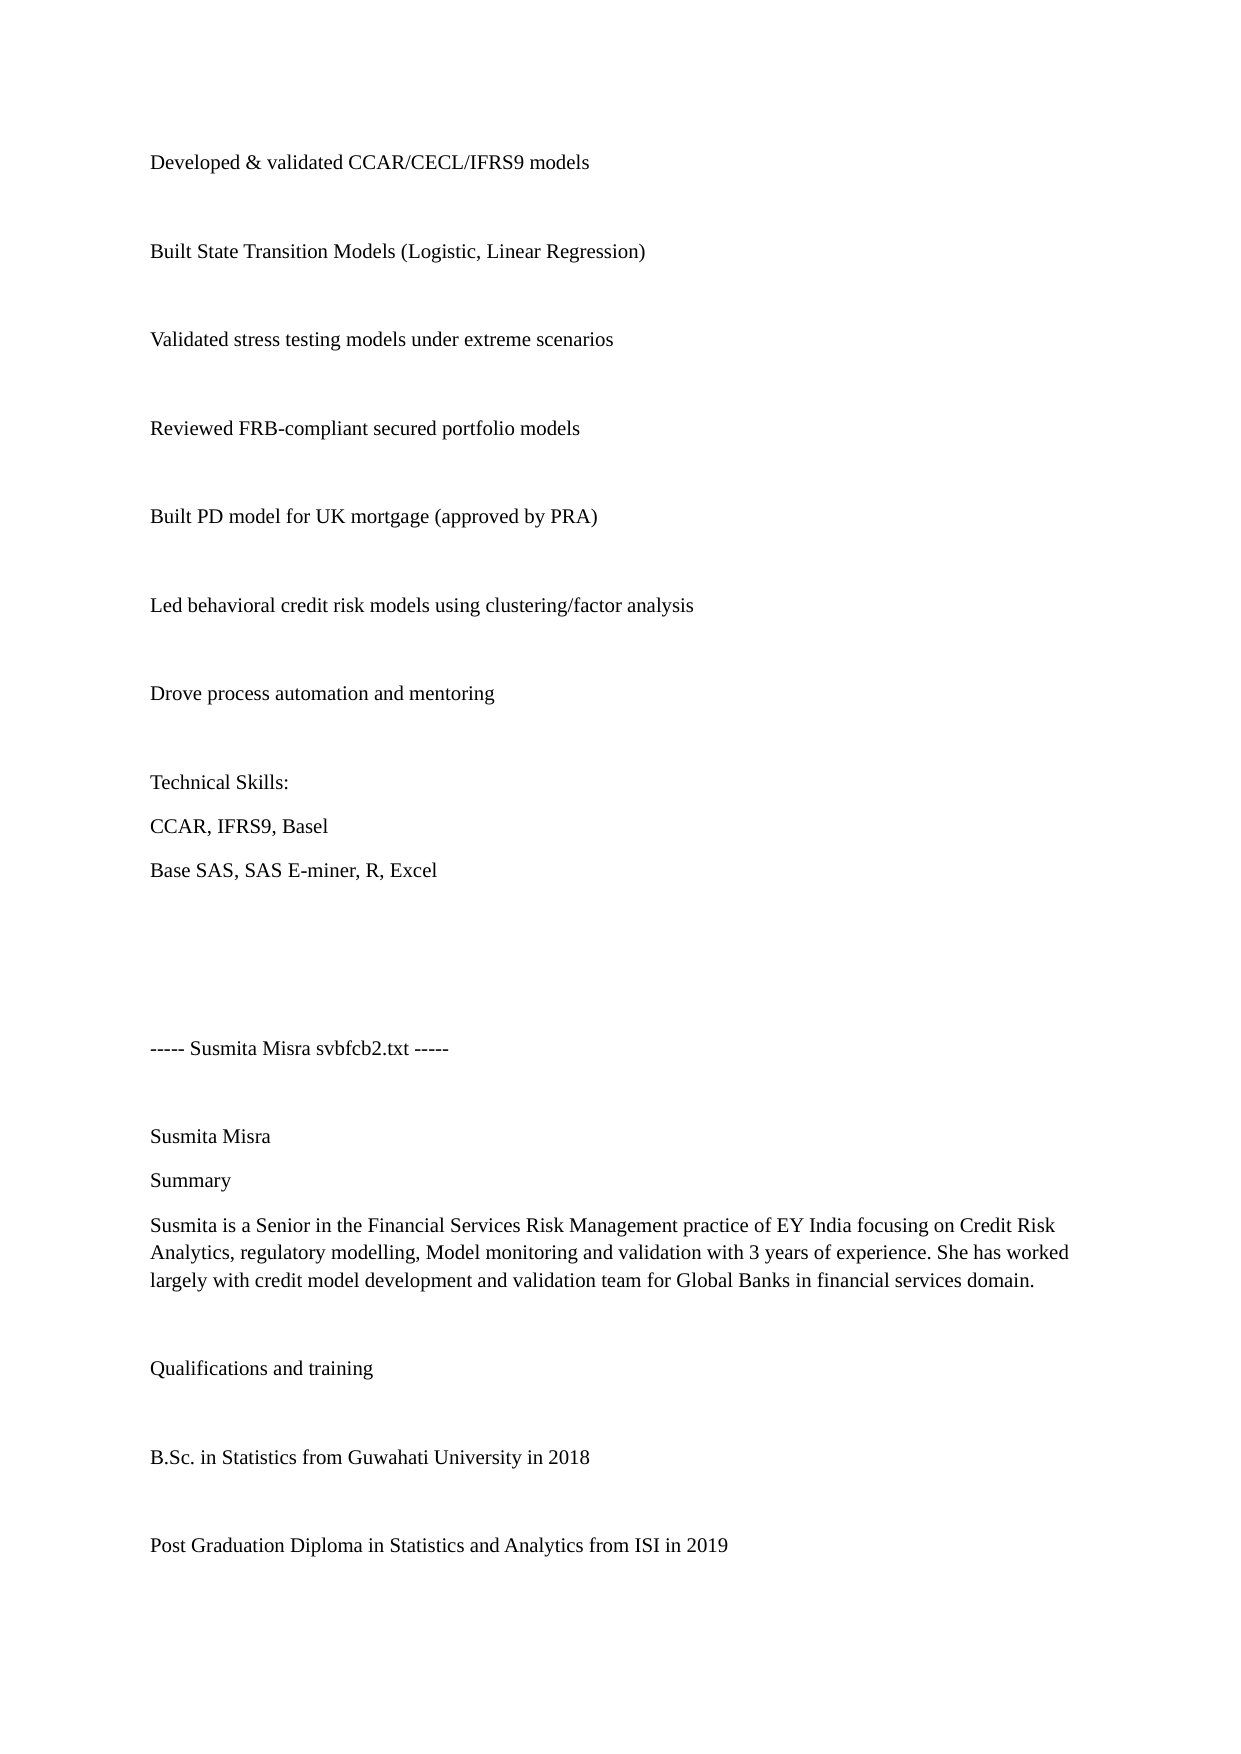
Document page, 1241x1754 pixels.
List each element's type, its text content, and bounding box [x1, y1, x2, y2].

text CCAR, IFRS9, Basel [150, 814, 1090, 838]
text Built PD model for UK mortgage (approved by PRA) [150, 504, 1090, 528]
text Summary [150, 1168, 1090, 1192]
text Base SAS, SAS E-miner, R, Excel [150, 858, 1090, 882]
text Susmita is a Senior in the Financial Services Risk Management practice of EY India focusing on Credit Risk Analytics, regulatory modelling, Model monitoring and validation with 3 years of experience. She has worked largely with credit model development and validation team for Global Banks in financial services domain. [150, 1212, 1090, 1292]
text Susmita Misra [150, 1124, 1090, 1148]
text Drove process automation and mentoring [150, 681, 1090, 705]
text Reviewed FRB-compliant secured portfolio models [150, 416, 1090, 440]
text Developed & validated CCAR/CECL/IFRS9 models [150, 150, 1090, 174]
text Technical Skills: [150, 770, 1090, 794]
text Led behavioral credit risk models using clustering/factor analysis [150, 593, 1090, 617]
text Built State Transition Models (Logistic, Linear Regression) [150, 238, 1090, 263]
text Post Graduation Diploma in Statistics and Analytics from ISI in 2019 [150, 1533, 1090, 1557]
text Validated stress testing models under extreme scenarios [150, 327, 1090, 351]
text Qualifications and training [150, 1356, 1090, 1380]
text ----- Susmita Misra svbfcb2.txt ----- [150, 1035, 1090, 1059]
text B.Sc. in Statistics from Guwahati University in 2018 [150, 1445, 1090, 1469]
